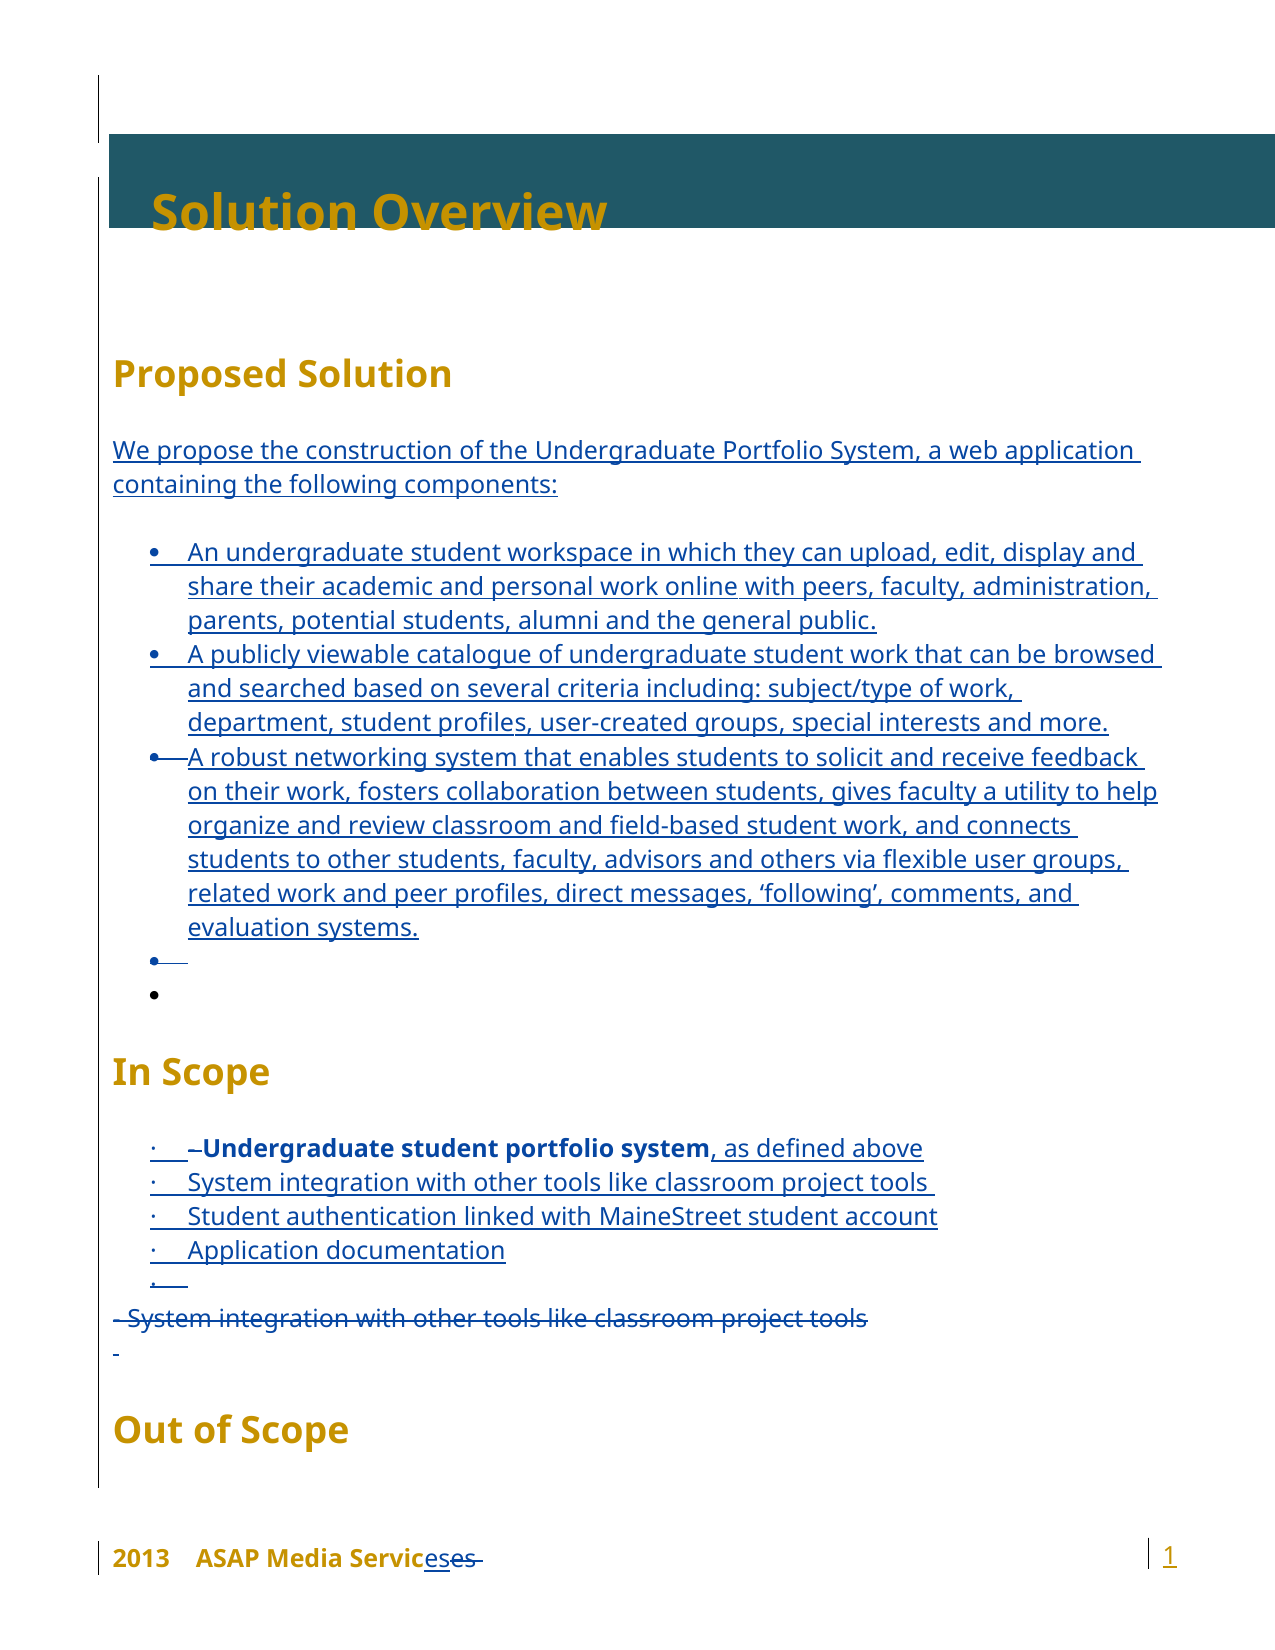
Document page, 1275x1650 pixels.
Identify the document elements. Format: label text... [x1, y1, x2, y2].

text Proposed Solution [112, 347, 1162, 398]
text Solution Overview [112, 177, 1162, 245]
list Undergraduate student portfolio system [150, 1131, 1162, 1165]
text In Scope [112, 1046, 1162, 1097]
text Out of Scope [112, 1403, 1162, 1454]
